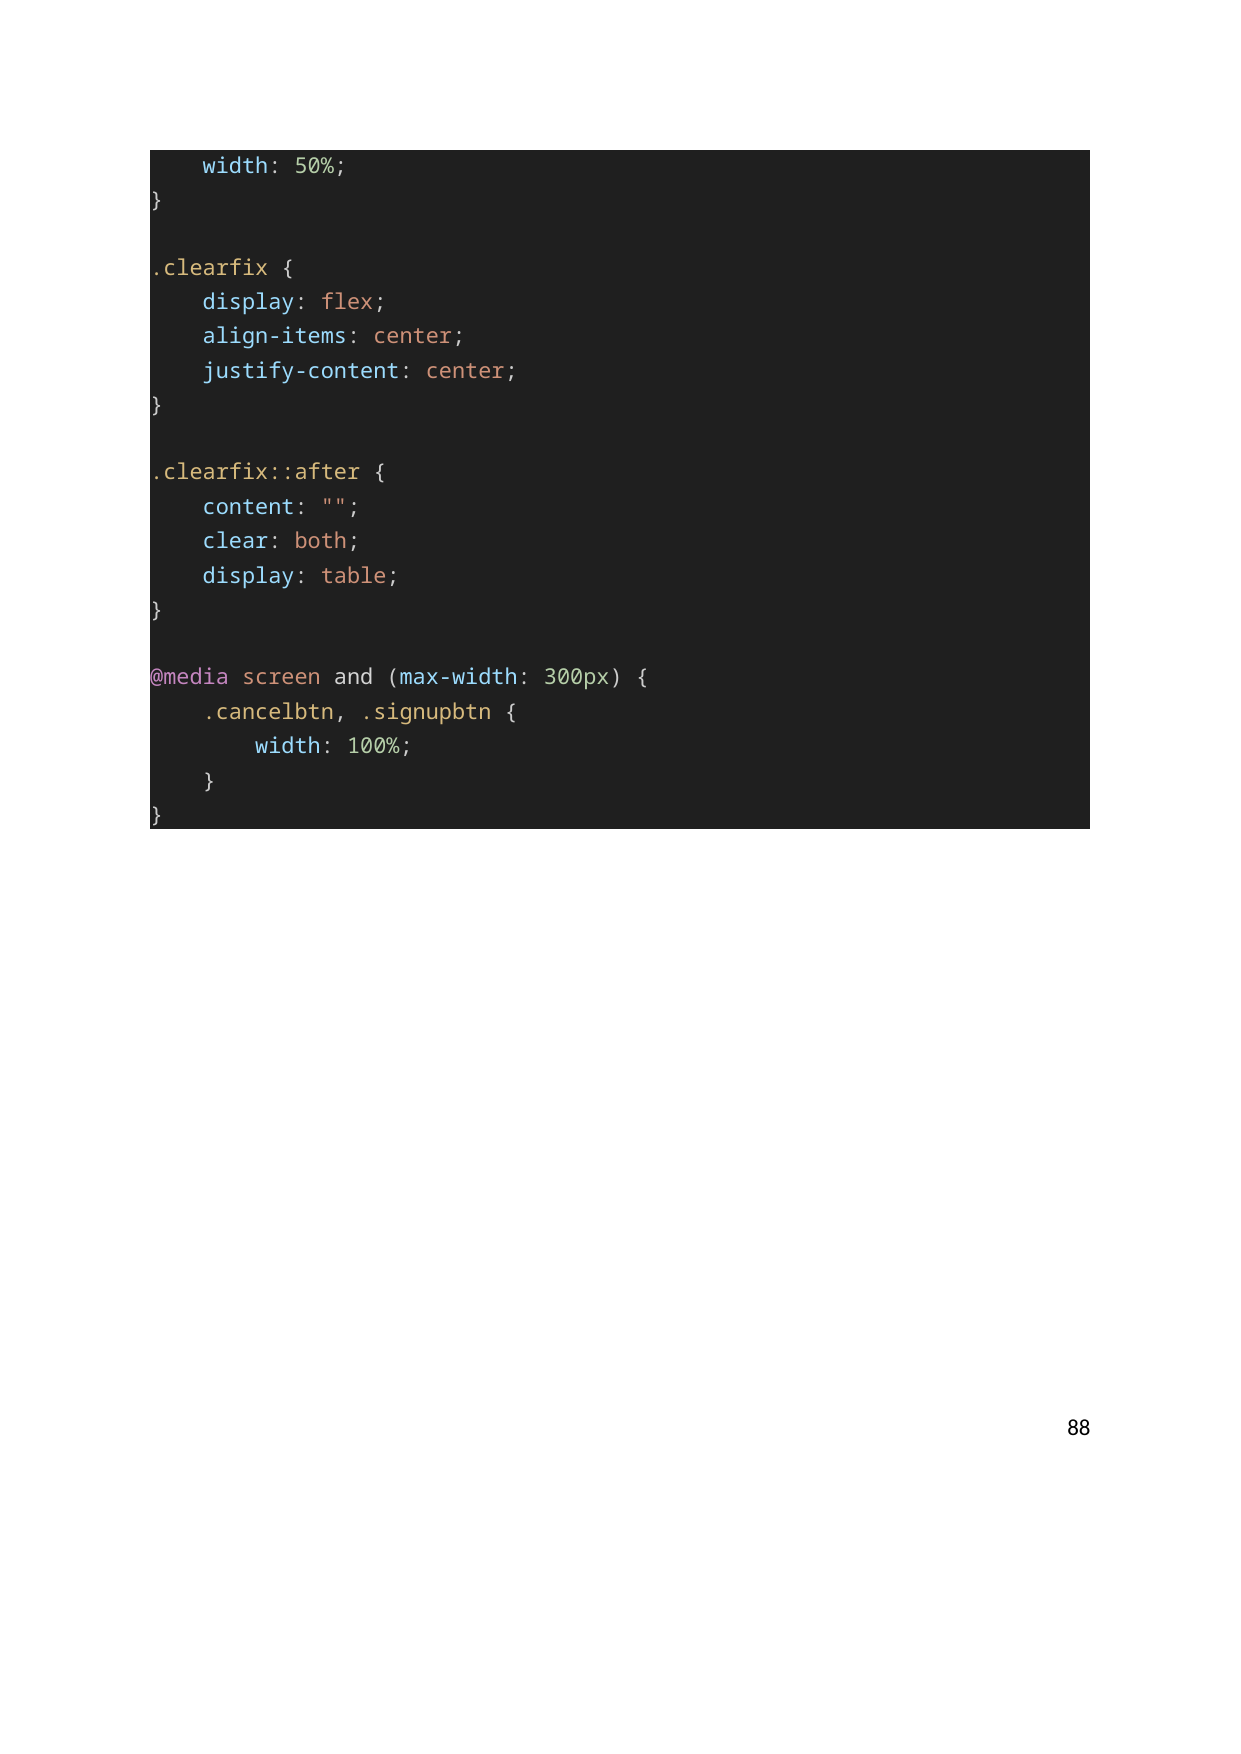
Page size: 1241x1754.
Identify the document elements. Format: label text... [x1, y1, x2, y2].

text } [150, 184, 1090, 214]
text @media screen and (max-width: 300px) { [150, 661, 1090, 691]
text width: 100%; [150, 730, 1090, 760]
text width: 50%; [150, 150, 1090, 180]
text .cancelbtn, .signupbtn { [150, 696, 1090, 726]
text .clearfix::after { [150, 456, 1090, 486]
text } [150, 765, 1090, 794]
text clear: both; [150, 525, 1090, 555]
text } [150, 799, 1090, 829]
text .clearfix { [150, 251, 1090, 281]
text content: ""; [150, 491, 1090, 521]
text align-items: center; [150, 320, 1090, 350]
text } [150, 594, 1090, 624]
text justify-content: center; [150, 355, 1090, 385]
text display: table; [150, 560, 1090, 589]
text } [150, 389, 1090, 419]
text display: flex; [150, 286, 1090, 316]
